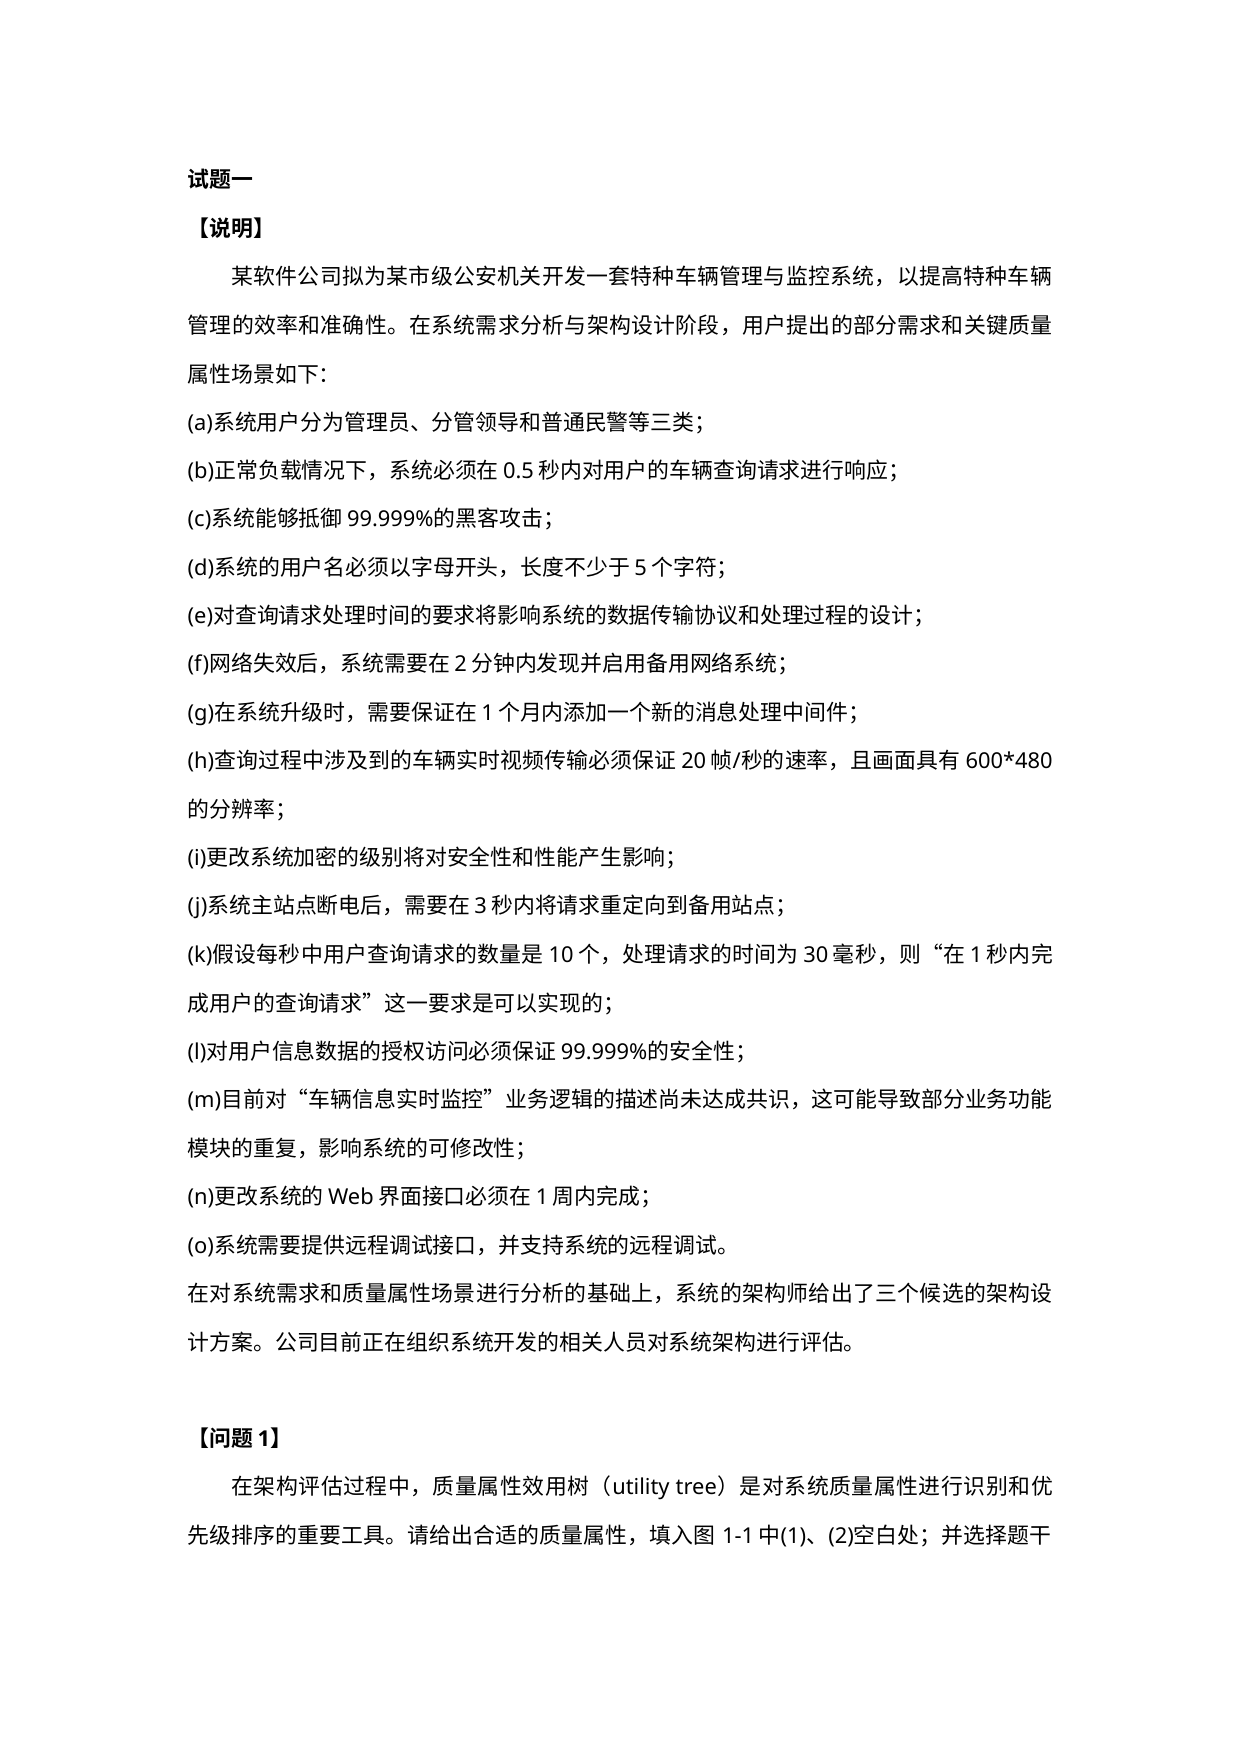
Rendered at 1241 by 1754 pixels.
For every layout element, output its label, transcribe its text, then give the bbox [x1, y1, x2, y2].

text 试题一 [187, 162, 1053, 194]
text 某软件公司拟为某市级公安机关开发一套特种车辆管理与监控系统，以提高特种车辆管理的效率和准确性。在系统需求分析与架构设计阶段，用户提出的部分需求和关键质量属性场景如下： [187, 259, 1053, 389]
text (o)系统需要提供远程调试接口，并支持系统的远程调试。 [187, 1227, 1053, 1260]
text 在对系统需求和质量属性场景进行分析的基础上，系统的架构师给出了三个候选的架构设计方案。公司目前正在组织系统开发的相关人员对系统架构进行评估。 [187, 1276, 1053, 1357]
text (j)系统主站点断电后，需要在3秒内将请求重定向到备用站点； [187, 888, 1053, 921]
text 【说明】 [187, 210, 1053, 243]
text (m)目前对“车辆信息实时监控”业务逻辑的描述尚未达成共识，这可能导致部分业务功能模块的重复，影响系统的可修改性； [187, 1082, 1053, 1163]
text (b)正常负载情况下，系统必须在0.5秒内对用户的车辆查询请求进行响应； [187, 453, 1053, 485]
text (n)更改系统的Web界面接口必须在1周内完成； [187, 1179, 1053, 1212]
text (a)系统用户分为管理员、分管领导和普通民警等三类； [187, 404, 1053, 437]
text (l)对用户信息数据的授权访问必须保证99.999%的安全性； [187, 1034, 1053, 1066]
text (h)查询过程中涉及到的车辆实时视频传输必须保证20帧/秒的速率，且画面具有600*480的分辨率； [187, 743, 1053, 824]
text (e)对查询请求处理时间的要求将影响系统的数据传输协议和处理过程的设计； [187, 598, 1053, 630]
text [187, 1468, 1053, 1550]
text (c)系统能够抵御99.999%的黑客攻击； [187, 501, 1053, 534]
text (f)网络失效后，系统需要在2分钟内发现并启用备用网络系统； [187, 646, 1053, 679]
text 【问题1】 [187, 1420, 1053, 1453]
text (i)更改系统加密的级别将对安全性和性能产生影响； [187, 840, 1053, 872]
text (g)在系统升级时，需要保证在1个月内添加一个新的消息处理中间件； [187, 694, 1053, 727]
text (k)假设每秒中用户查询请求的数量是10个，处理请求的时间为30毫秒，则“在1秒内完成用户的查询请求”这一要求是可以实现的； [187, 937, 1053, 1018]
text (d)系统的用户名必须以字母开头，长度不少于5个字符； [187, 549, 1053, 582]
